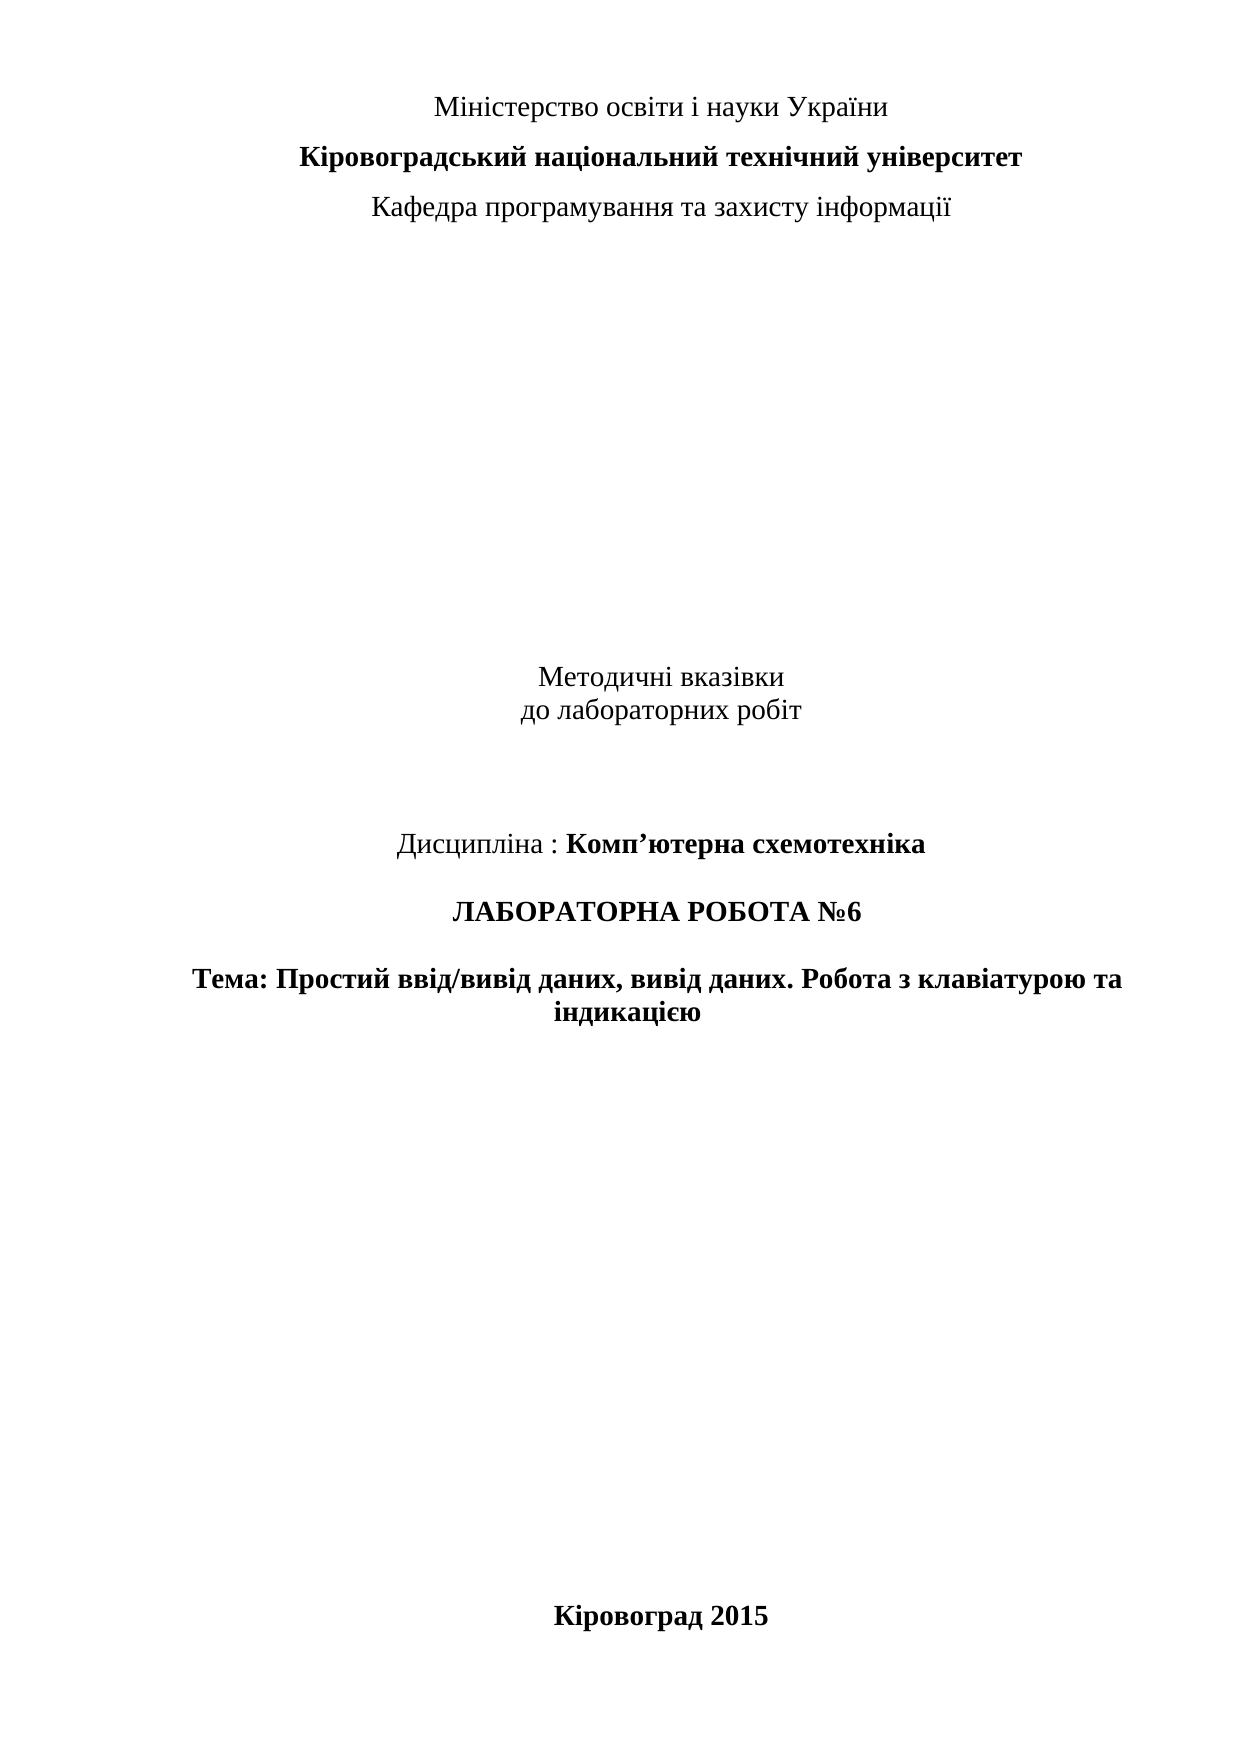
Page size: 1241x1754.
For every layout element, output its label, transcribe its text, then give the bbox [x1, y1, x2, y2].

text Дисципліна : Комп’ютерна схемотехніка [118, 827, 1159, 860]
text Кіровоград 2015 [118, 1598, 1159, 1632]
text Кіровоградський національний технічний університет [118, 139, 1159, 172]
subtitle Міністерство освіти і науки України [118, 89, 1159, 122]
text до лабораторних робіт [118, 692, 1159, 726]
title Лабораторна робота №6 [103, 894, 1152, 927]
title Тема: Простий ввід/вивід даних, вивід даних. Робота з клавіатурою та індикацією [103, 961, 1152, 1028]
text Методичні вказівки [118, 659, 1159, 692]
text Кафедра програмування та захисту інформації [118, 189, 1159, 223]
